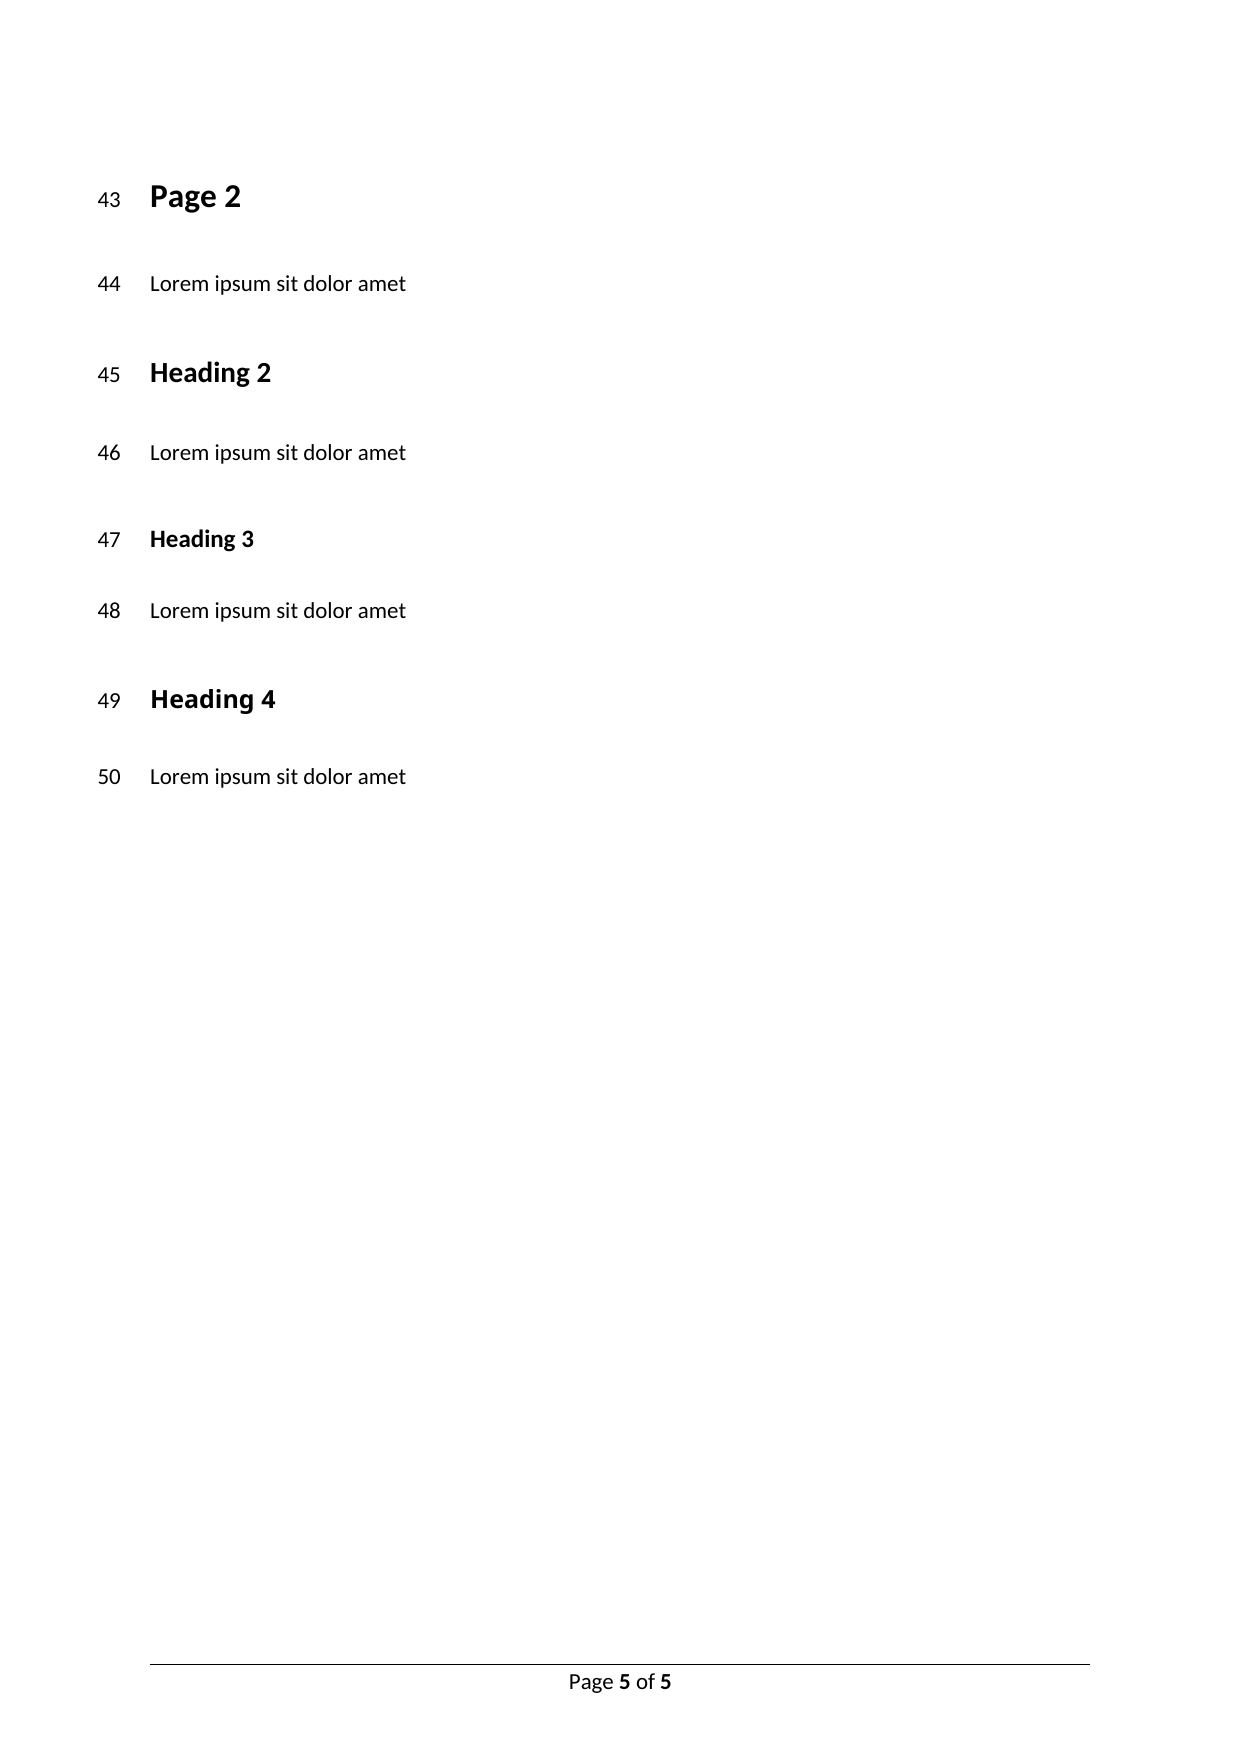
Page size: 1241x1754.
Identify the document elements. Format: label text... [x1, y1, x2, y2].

text Lorem ipsum sit dolor amet [150, 597, 1090, 625]
subtitle Heading 4 [150, 682, 1090, 716]
subtitle Page 2 [150, 175, 1090, 216]
subtitle Heading 3 [150, 523, 1090, 554]
text Lorem ipsum sit dolor amet [150, 762, 1090, 791]
text Lorem ipsum sit dolor amet [150, 438, 1090, 466]
subtitle Heading 2 [150, 354, 1090, 390]
text Lorem ipsum sit dolor amet [150, 269, 1090, 297]
